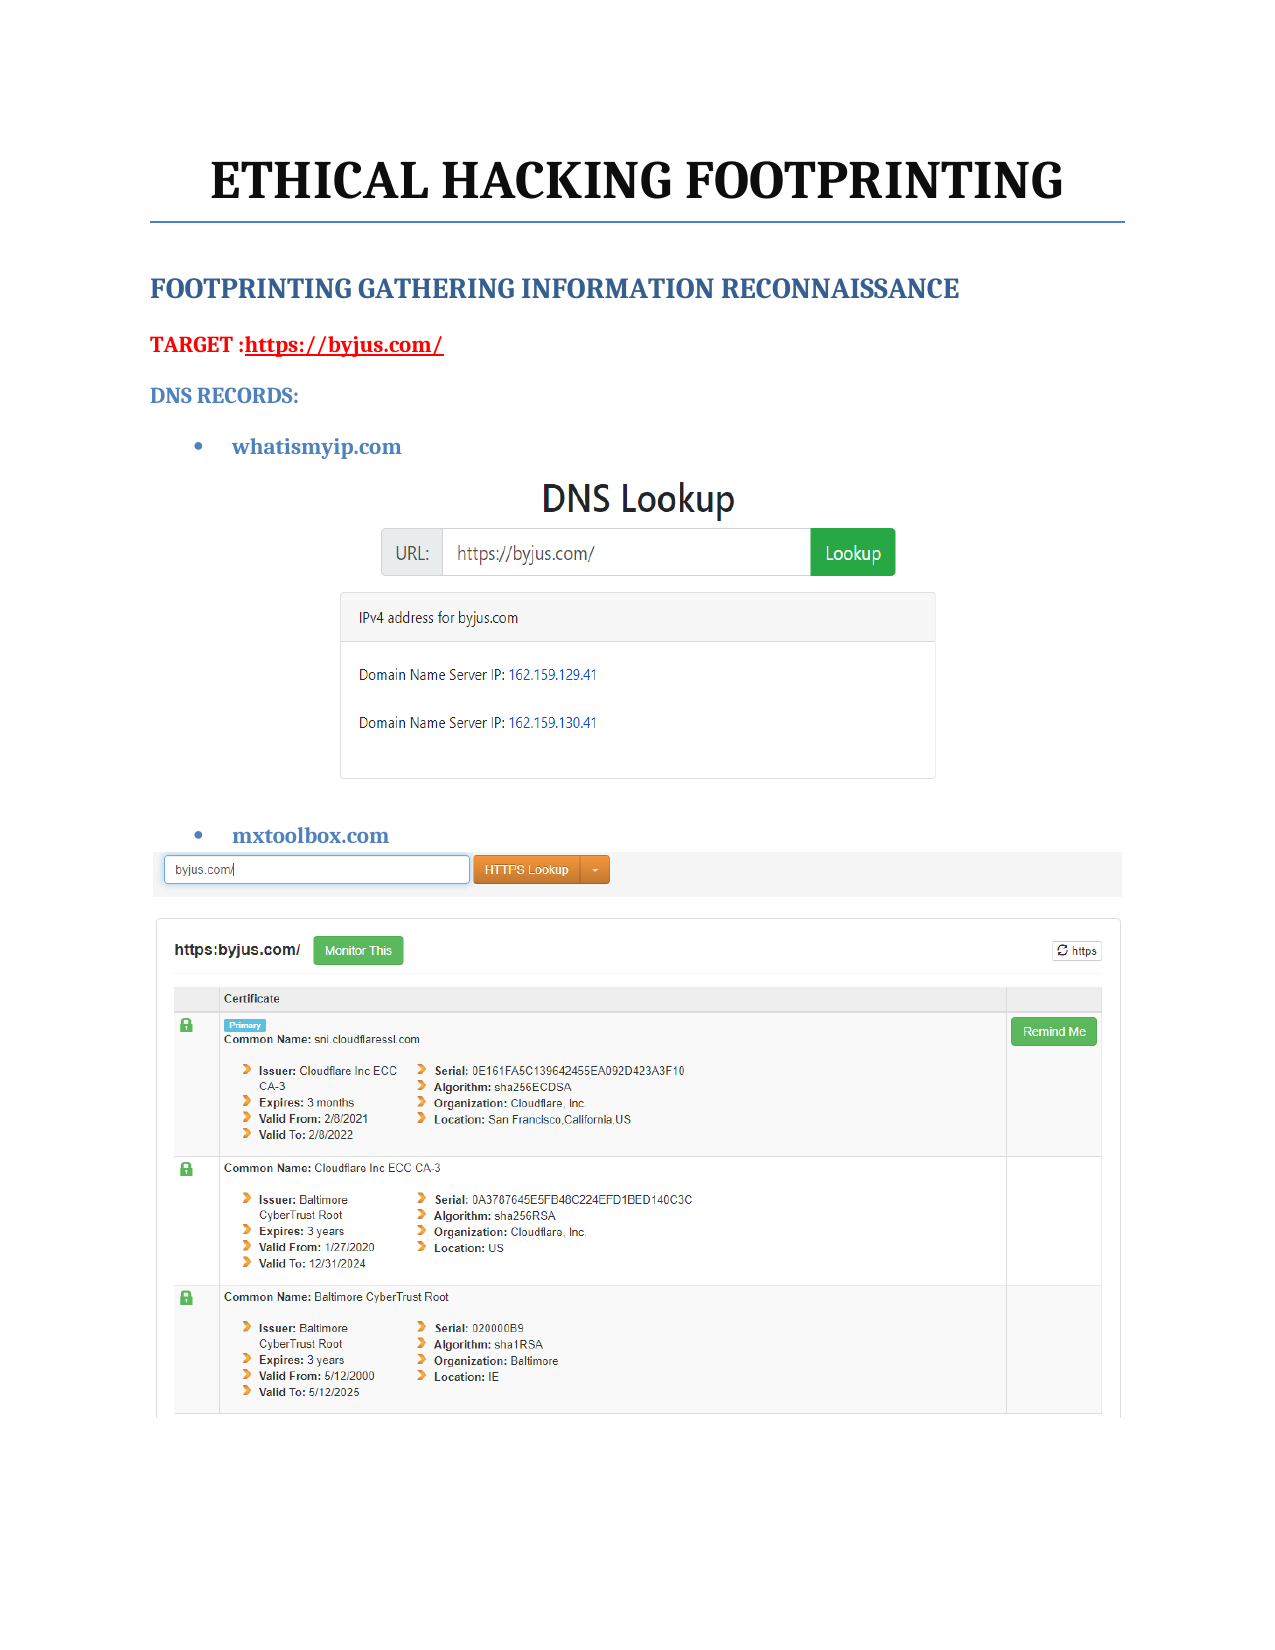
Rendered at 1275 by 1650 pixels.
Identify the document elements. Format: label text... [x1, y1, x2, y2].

subtitle whatismyip.com [194, 434, 1125, 461]
picture [153, 852, 1122, 1418]
subtitle FOOTPRINTING GATHERING INFORMATION RECONNAISSANCE [150, 273, 1125, 306]
subtitle TARGET :https://byjus.com/ [150, 332, 1125, 358]
subtitle mxtoolbox.com [194, 822, 1125, 849]
subtitle DNS RECORDS: [150, 383, 1125, 409]
title ETHICAL HACKING FOOTPRINTING [150, 150, 1125, 221]
picture [328, 464, 947, 798]
